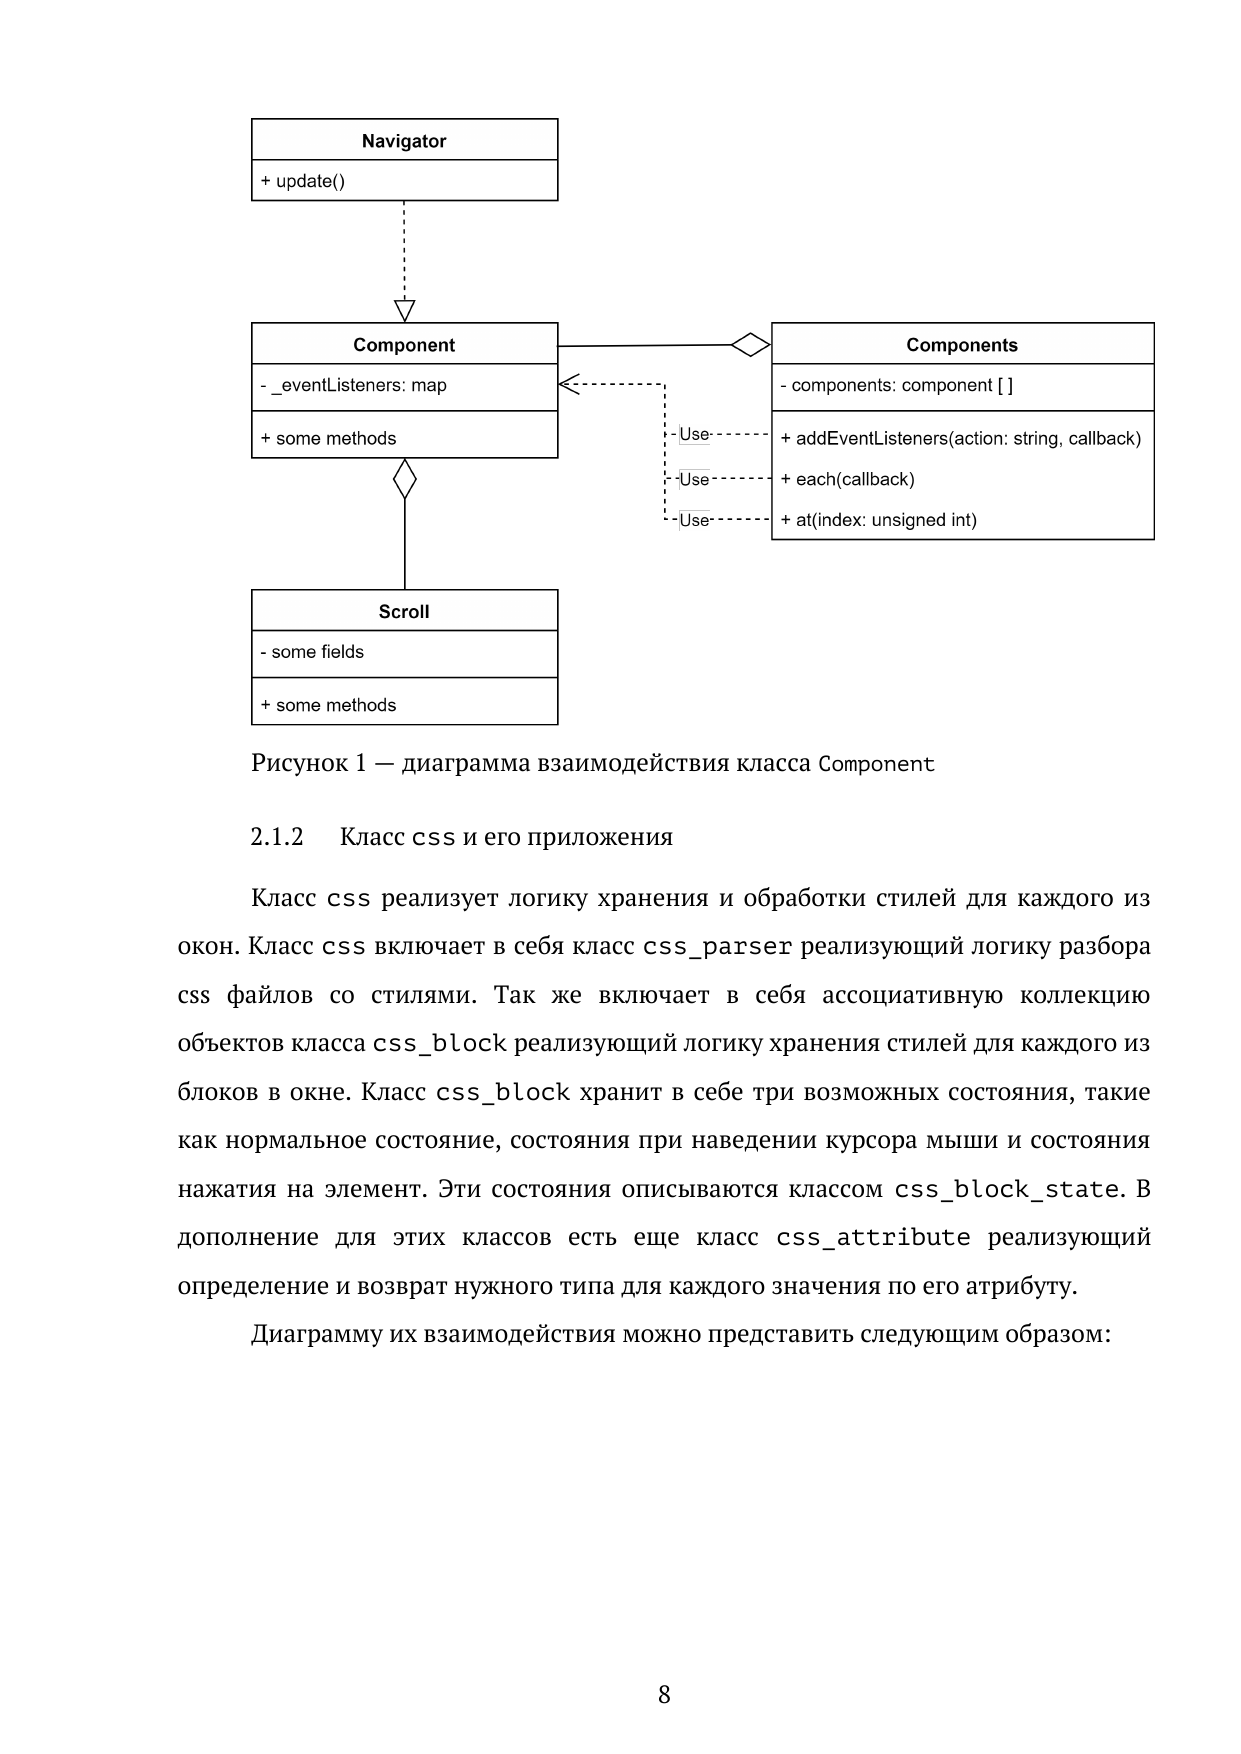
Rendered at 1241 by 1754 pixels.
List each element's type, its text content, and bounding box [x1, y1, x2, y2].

text Рисунок 1 — диаграмма взаимодействия класса Component [177, 746, 1152, 778]
text Класс css реализует логику хранения и обработки стилей для каждого из окон. Класс css включает в себя класс css_parser реализующий логику разбора css файлов со стилями. Так же включает в себя ассоциативную коллекцию объектов класса css_block реализующий логику хранения стилей для каждого из блоков в окне. Класс css_block хранит в себе три возможных состояния, такие как нормальное состояние, состояния при наведении курсора мыши и состояния нажатия на элемент. Эти состояния описываются классом css_block_state. В дополнение для этих классов есть еще класс css_attribute реализующий определение и возврат нужного типа для каждого значения по его атрибуту. [177, 881, 1152, 1301]
text Диаграмму их взаимодействия можно представить следующим образом: [177, 1317, 1152, 1350]
picture [251, 118, 1155, 730]
subtitle Класс css и его приложения [250, 819, 1152, 852]
